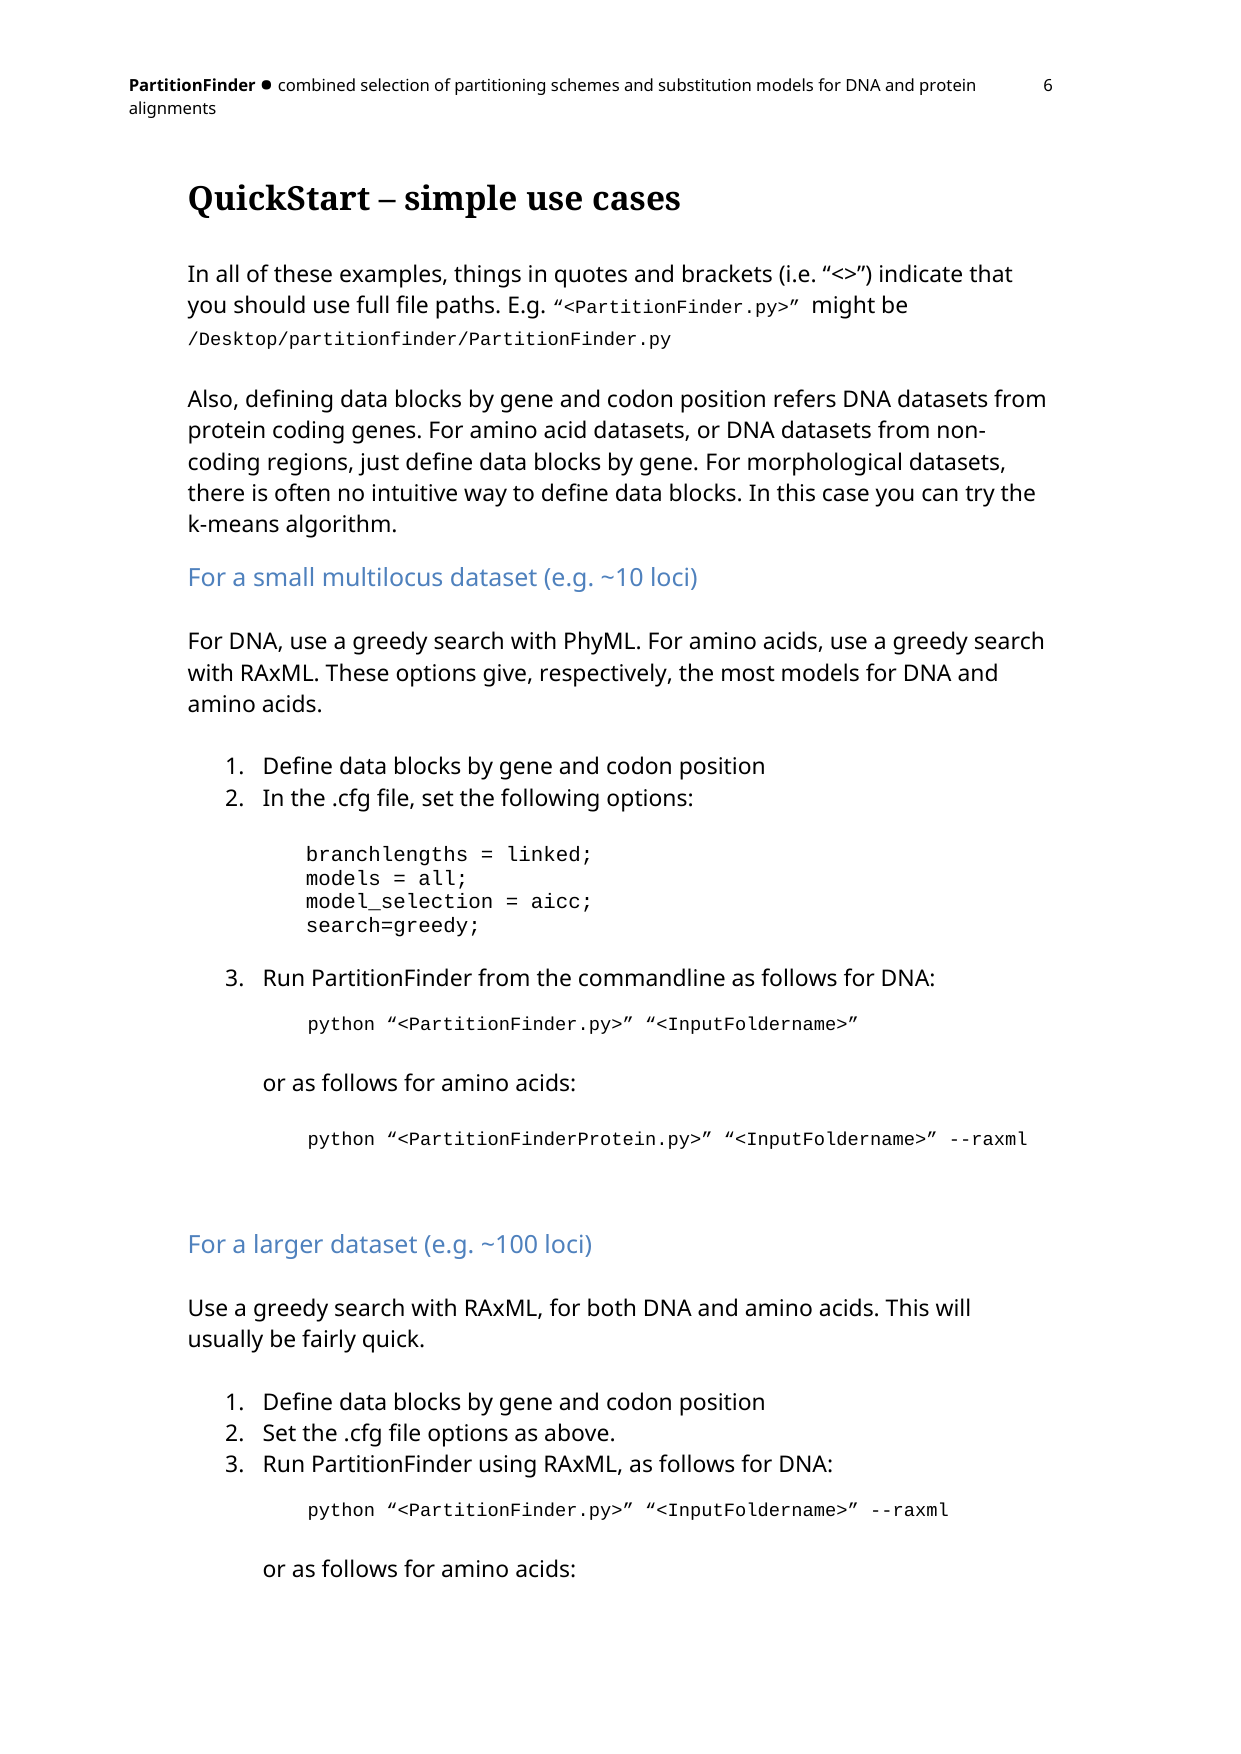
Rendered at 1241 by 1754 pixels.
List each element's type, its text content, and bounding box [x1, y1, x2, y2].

text models = all; [306, 868, 1059, 891]
list python “<PartitionFinder.py>” “<InputFoldername>” --raxml [262, 1501, 1053, 1553]
text Use a greedy search with RAxML, for both DNA and amino acids. This will usually be fairly quick. [187, 1292, 1053, 1354]
text search=greedy; [306, 915, 1059, 939]
subtitle For a small multilocus dataset (e.g. ~10 loci) [187, 560, 1053, 594]
list Run PartitionFinder from the commandline as follows for DNA: [225, 962, 1053, 993]
text python “<PartitionFinderProtein.py>” “<InputFoldername>” --raxml [187, 1130, 1053, 1151]
text branchlengths = linked; [306, 844, 1059, 868]
list In the .cfg file, set the following options: [225, 782, 1053, 813]
list Define data blocks by gene and codon position [225, 1386, 1053, 1417]
subtitle For a larger dataset (e.g. ~100 loci) [187, 1227, 1053, 1261]
list or as follows for amino acids: [262, 1067, 1053, 1098]
list python “<PartitionFinder.py>” “<InputFoldername>” [262, 1015, 1053, 1067]
text Also, defining data blocks by gene and codon position refers DNA datasets from protein coding genes. For amino acid datasets, or DNA datasets from non-coding regions, just define data blocks by gene. For morphological datasets, there is often no intuitive way to define data blocks. In this case you can try the k-means algorithm. [187, 383, 1053, 539]
list Run PartitionFinder using RAxML, as follows for DNA: [225, 1448, 1053, 1479]
list Define data blocks by gene and codon position [225, 750, 1053, 782]
subtitle QuickStart – simple use cases [187, 175, 1053, 220]
text In all of these examples, things in quotes and brackets (i.e. “<>”) indicate that you should use full file paths. E.g. “<PartitionFinder.py>” might be /Desktop/partitionfinder/PartitionFinder.py [187, 258, 1053, 352]
text model_selection = aicc; [306, 891, 1059, 915]
text For DNA, use a greedy search with PhyML. For amino acids, use a greedy search with RAxML. These options give, respectively, the most models for DNA and amino acids. [187, 625, 1053, 719]
list or as follows for amino acids: [262, 1553, 1053, 1584]
list Set the .cfg file options as above. [225, 1417, 1053, 1448]
